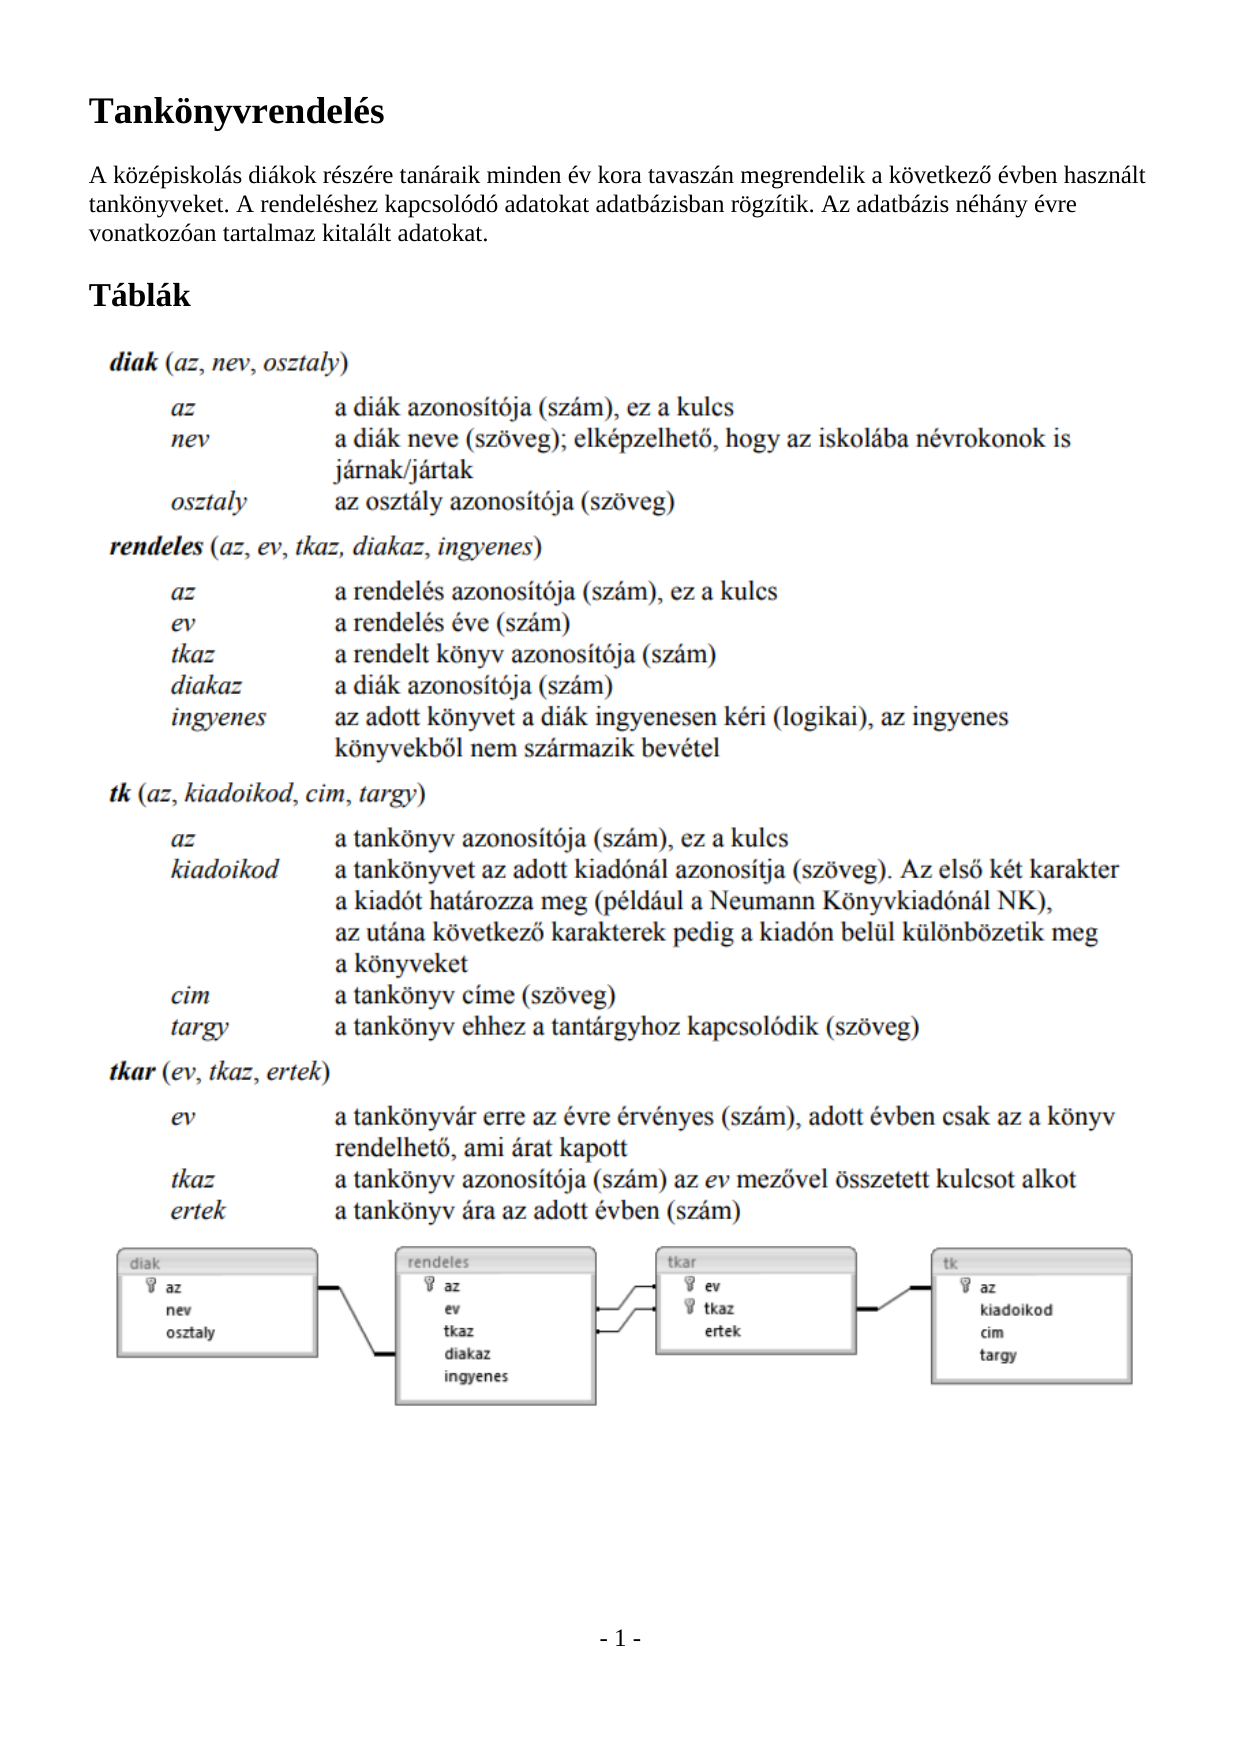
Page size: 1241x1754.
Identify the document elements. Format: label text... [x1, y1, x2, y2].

text A középiskolás diákok részére tanáraik minden év kora tavaszán megrendelik a következő évben használt tankönyveket. A rendeléshez kapcsolódó adatokat adatbázisban rögzítik. Az adatbázis néhány évre vonatkozóan tartalmaz kitalált adatokat. [89, 161, 1152, 247]
text Tankönyvrendelés [89, 89, 1152, 132]
picture [88, 342, 1152, 1410]
text Táblák [89, 276, 1152, 314]
